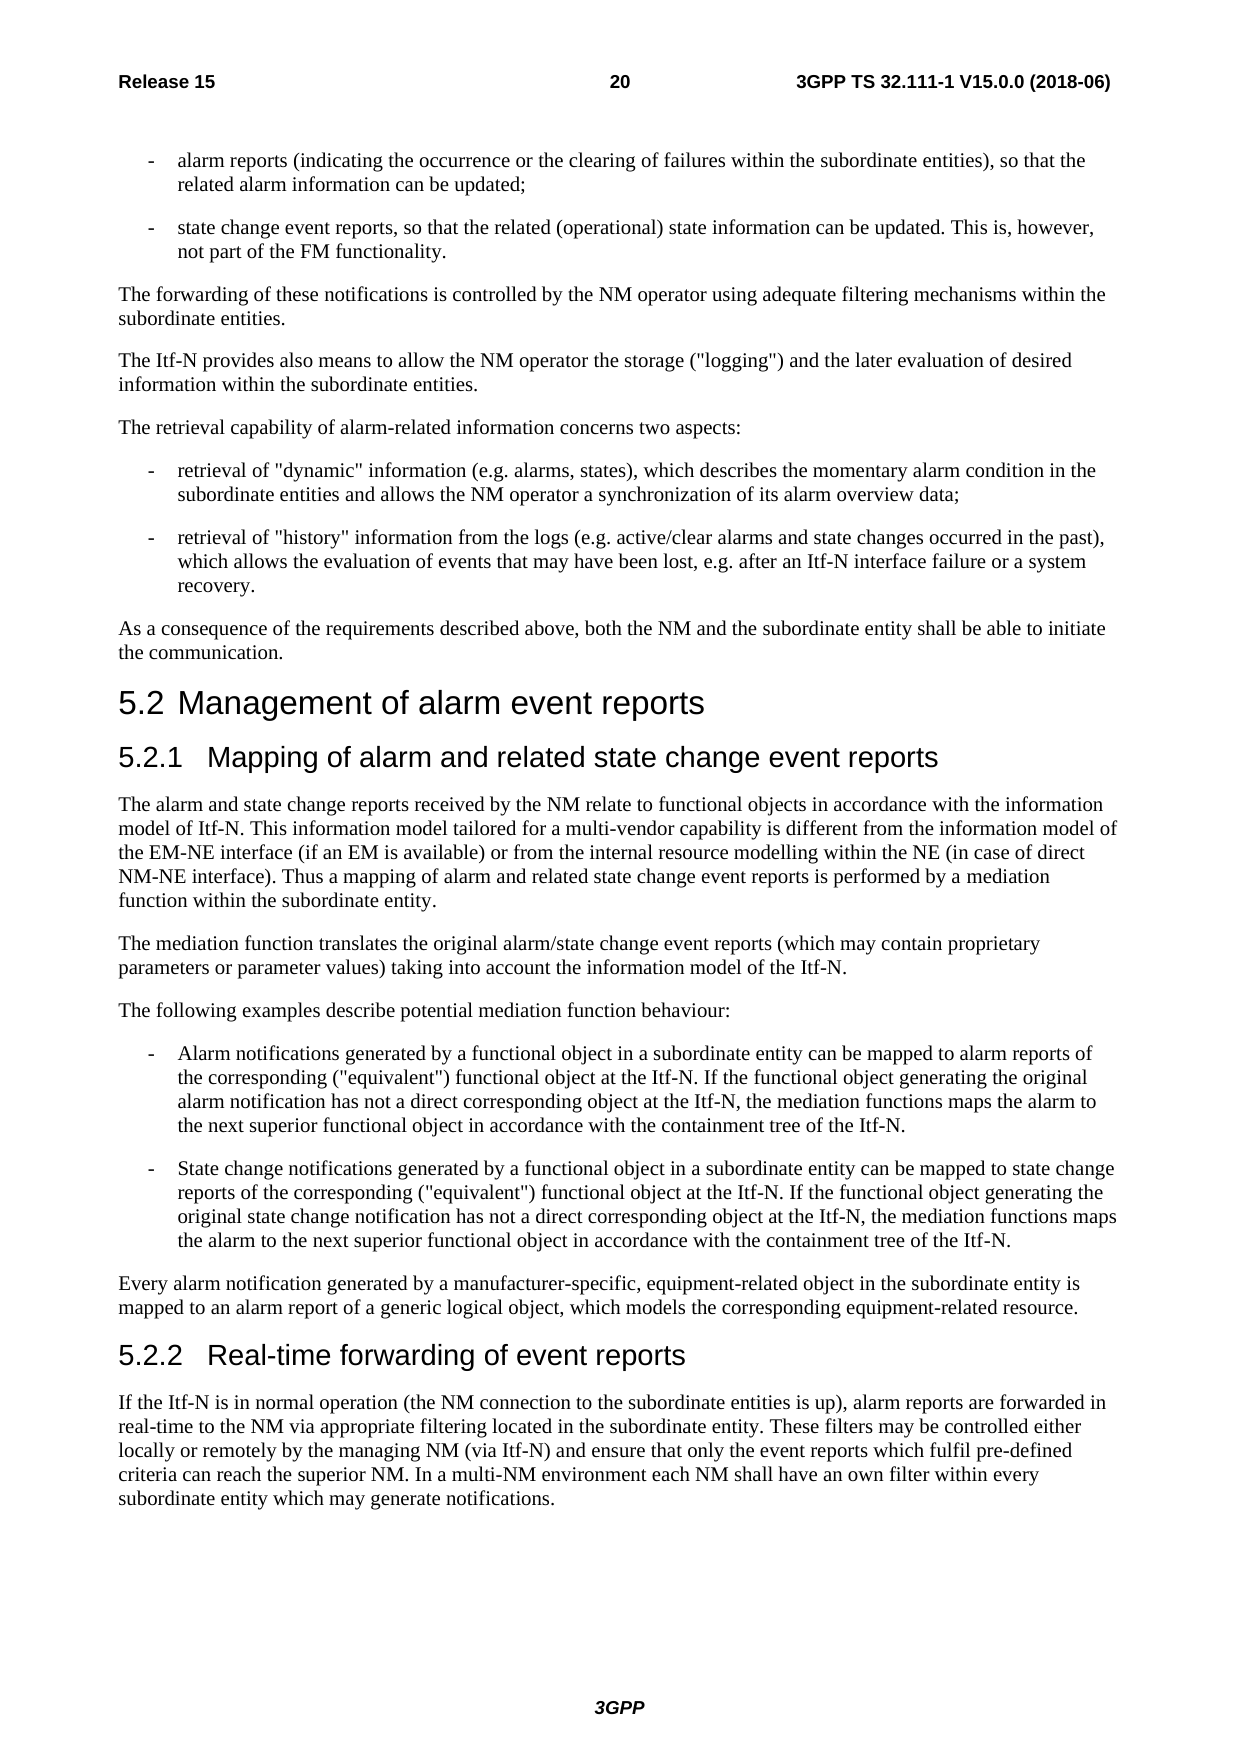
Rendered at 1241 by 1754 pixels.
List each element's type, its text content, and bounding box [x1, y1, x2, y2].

subtitle 5.2 Management of alarm event reports [118, 683, 1122, 721]
text If the Itf-N is in normal operation (the NM connection to the subordinate entities is up), alarm reports are forwarded in real-time to the NM via appropriate filtering located in the subordinate entity. These filters may be controlled either locally or remotely by the managing NM (via Itf-N) and ensure that only the event reports which fulfil pre-defined criteria can reach the superior NM. In a multi-NM environment each NM shall have an own filter within every subordinate entity which may generate notifications. [118, 1390, 1122, 1510]
text The alarm and state change reports received by the NM relate to functional objects in accordance with the information model of Itf-N. This information model tailored for a multi-vendor capability is different from the information model of the EM-NE interface (if an EM is available) or from the internal resource modelling within the NE (in case of direct NM-NE interface). Thus a mapping of alarm and related state change event reports is performed by a mediation function within the subordinate entity. [118, 792, 1122, 912]
subtitle 5.2.1 Mapping of alarm and related state change event reports [118, 740, 1122, 773]
text The retrieval capability of alarm-related information concerns two aspects: [118, 415, 1122, 439]
text The forwarding of these notifications is controlled by the NM operator using adequate filtering mechanisms within the subordinate entities. [118, 281, 1122, 329]
text - state change event reports, so that the related (operational) state information can be updated. This is, however, not part of the FM functionality. [148, 214, 1122, 263]
text - State change notifications generated by a functional object in a subordinate entity can be mapped to state change reports of the corresponding ("equivalent") functional object at the Itf-N. If the functional object generating the original state change notification has not a direct corresponding object at the Itf-N, the mediation functions maps the alarm to the next superior functional object in accordance with the containment tree of the Itf-N. [148, 1156, 1122, 1252]
text - retrieval of "history" information from the logs (e.g. active/clear alarms and state changes occurred in the past), which allows the evaluation of events that may have been lost, e.g. after an Itf-N interface failure or a system recovery. [148, 525, 1122, 597]
text The following examples describe potential mediation function behaviour: [118, 998, 1122, 1022]
text - retrieval of "dynamic" information (e.g. alarms, states), which describes the momentary alarm condition in the subordinate entities and allows the NM operator a synchronization of its alarm overview data; [148, 458, 1122, 506]
text As a consequence of the requirements described above, both the NM and the subordinate entity shall be able to initiate the communication. [118, 616, 1122, 664]
subtitle 5.2.2 Real-time forwarding of event reports [118, 1338, 1122, 1371]
text - alarm reports (indicating the occurrence or the clearing of failures within the subordinate entities), so that the related alarm information can be updated; [148, 148, 1122, 196]
text The Itf-N provides also means to allow the NM operator the storage ("logging") and the later evaluation of desired information within the subordinate entities. [118, 348, 1122, 396]
text Every alarm notification generated by a manufacturer-specific, equipment-related object in the subordinate entity is mapped to an alarm report of a generic logical object, which models the corresponding equipment-related resource. [118, 1271, 1122, 1319]
text - Alarm notifications generated by a functional object in a subordinate entity can be mapped to alarm reports of the corresponding ("equivalent") functional object at the Itf-N. If the functional object generating the original alarm notification has not a direct corresponding object at the Itf-N, the mediation functions maps the alarm to the next superior functional object in accordance with the containment tree of the Itf-N. [148, 1041, 1122, 1137]
text The mediation function translates the original alarm/state change event reports (which may contain proprietary parameters or parameter values) taking into account the information model of the Itf-N. [118, 931, 1122, 979]
